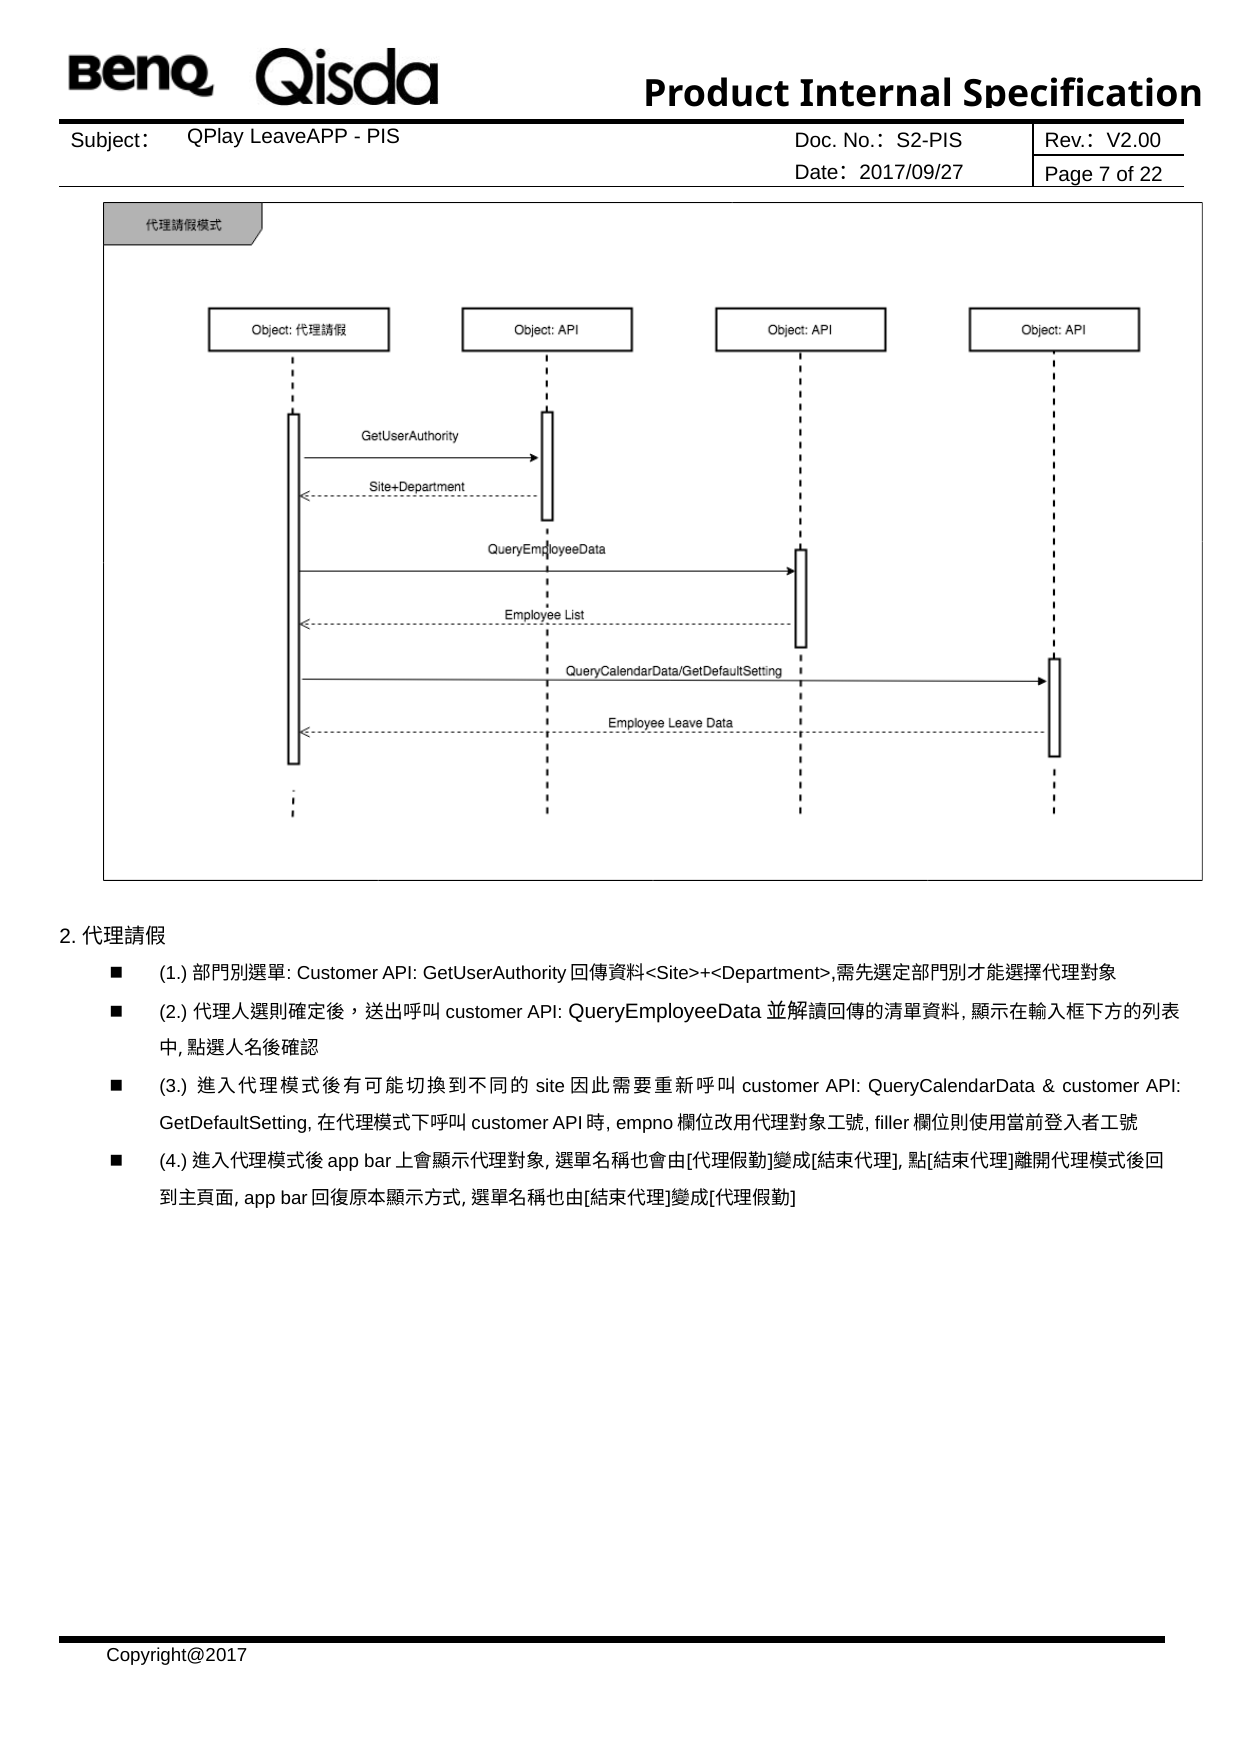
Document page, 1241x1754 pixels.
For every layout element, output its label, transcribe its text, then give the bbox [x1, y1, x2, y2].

text 2. 代理請假 [59, 915, 1181, 953]
list (2.) 代理人選則確定後，送出呼叫customer API: QueryEmployeeData並解讀回傳的清單資料, 顯示在輸入框下方的列表中, 點選人名後確認 [109, 990, 1181, 1065]
list (3.) 進入代理模式後有可能切換到不同的site因此需要重新呼叫customer API: QueryCalendarData & customer API: GetDefaultSetting, 在代理模式下呼叫customer API時, empno欄位改用代理對象工號, filler欄位則使用當前登入者工號 [109, 1065, 1181, 1140]
picture [103, 202, 1203, 881]
picture [185, 0, 440, 107]
list (1.) 部門別選單: Customer API: GetUserAuthority回傳資料<Site>+<Department>,需先選定部門別才能選擇代理對象 [109, 953, 1181, 990]
list (4.) 進入代理模式後app bar上會顯示代理對象, 選單名稱也會由[代理假勤]變成[結束代理], 點[結束代理]離開代理模式後回到主頁面, app bar回復原本顯示方式, 選單名稱也由[結束代理]變成[代理假勤] [109, 1140, 1181, 1215]
